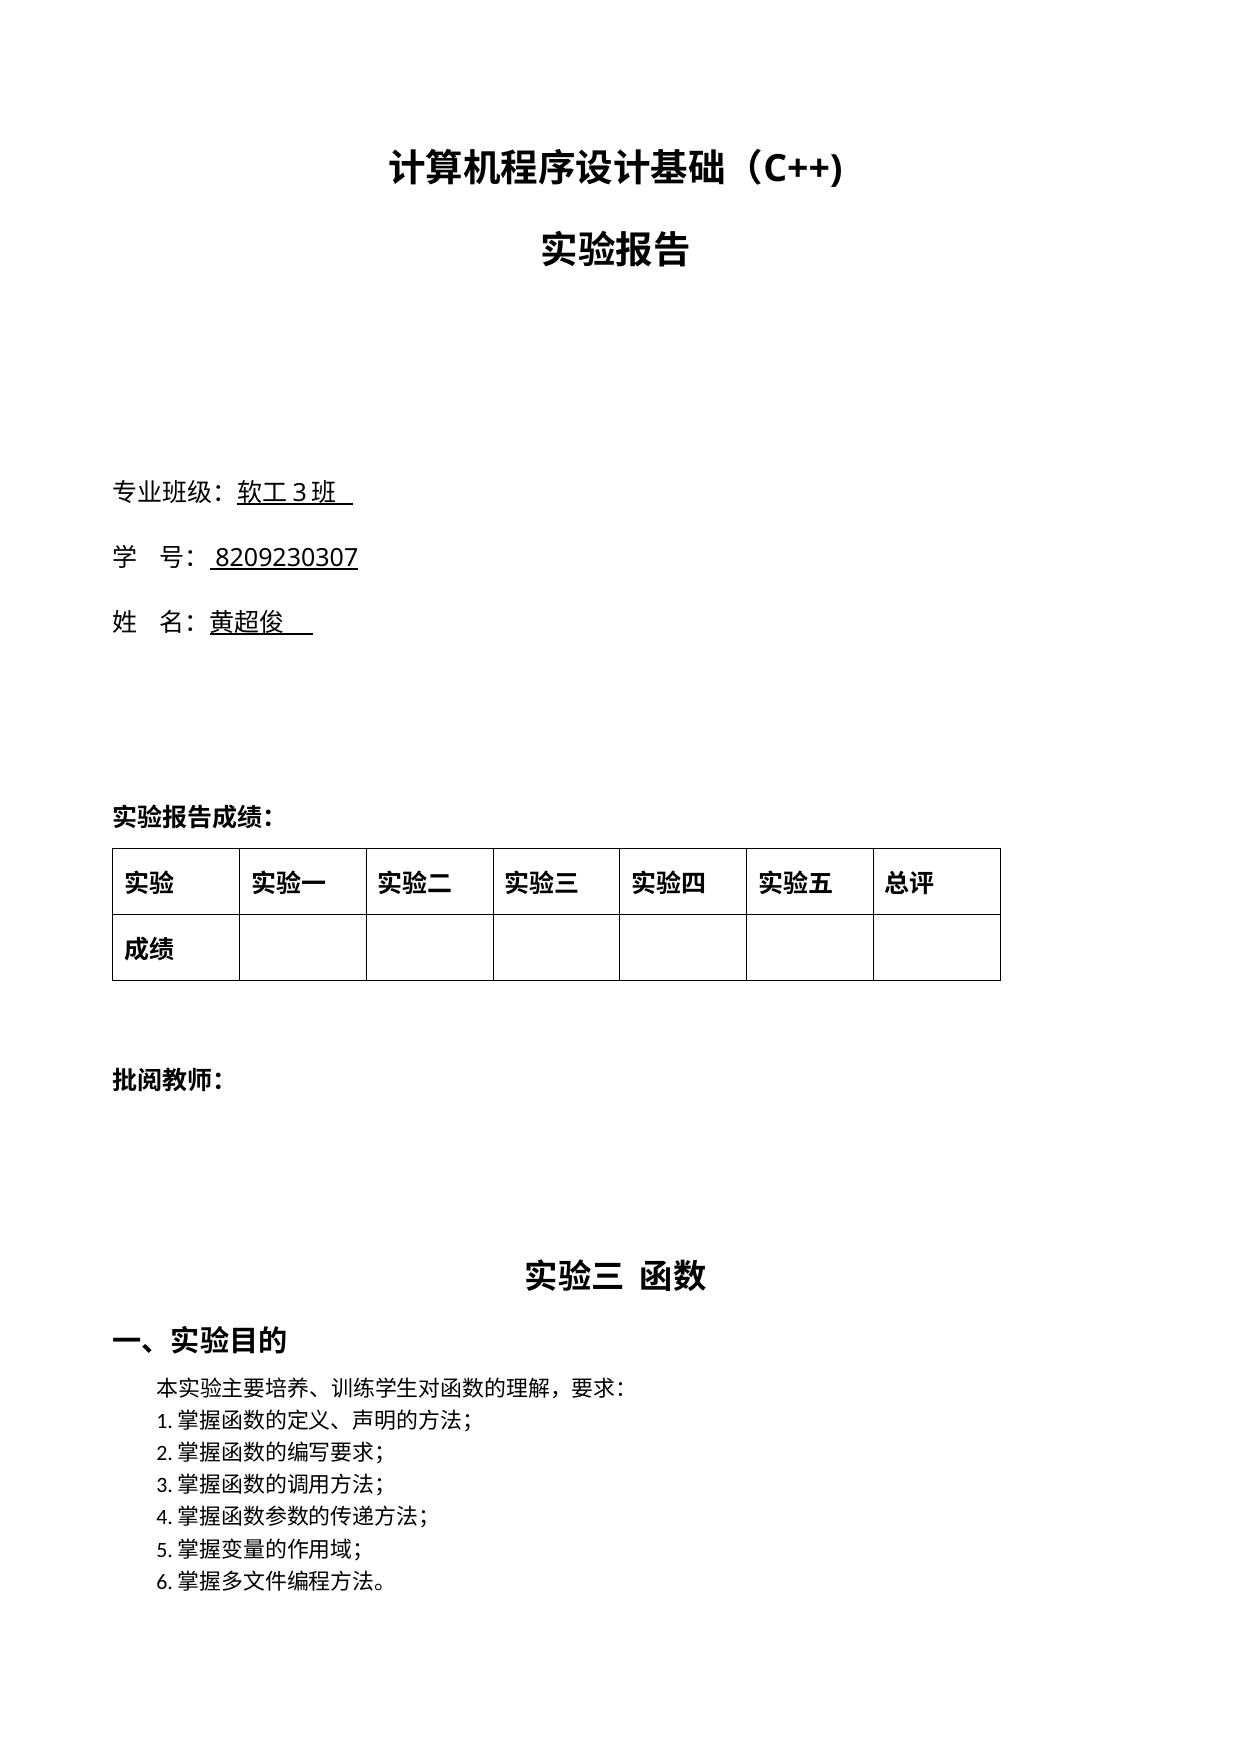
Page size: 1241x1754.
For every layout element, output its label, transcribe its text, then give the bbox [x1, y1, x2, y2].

table_header 实验四 [620, 849, 746, 914]
text 2. 掌握函数的编写要求； [112, 1434, 1118, 1466]
text 3. 掌握函数的调用方法； [112, 1466, 1118, 1499]
text 计算机程序设计基础（C++) [112, 133, 1118, 198]
text 姓 名：黄超俊 [112, 588, 1118, 653]
text 1. 掌握函数的定义、声明的方法； [112, 1403, 1118, 1434]
text 专业班级：软工3班 [112, 458, 1118, 523]
text 一、实验目的 [112, 1306, 1118, 1371]
table_cell [620, 915, 746, 980]
table_header 实验五 [747, 849, 873, 914]
text 批阅教师： [112, 1046, 1118, 1111]
table_cell [494, 915, 619, 980]
table_header 实验三 [494, 849, 619, 914]
text 5. 掌握变量的作用域； [112, 1531, 1118, 1564]
table_cell 成绩 [113, 915, 239, 980]
table_header 实验二 [367, 849, 493, 914]
table_header 实验 [113, 849, 239, 914]
text 学 号： 8209230307 [112, 523, 1118, 588]
table_header 实验一 [240, 849, 366, 914]
text 本实验主要培养、训练学生对函数的理解，要求： [112, 1371, 1118, 1403]
text 实验报告 [112, 214, 1118, 279]
text 实验三 函数 [112, 1241, 1118, 1306]
table_header 总评 [874, 849, 1000, 914]
text 6. 掌握多文件编程方法。 [112, 1564, 1118, 1596]
table_cell [240, 915, 366, 980]
table_cell [367, 915, 493, 980]
table_cell [747, 915, 873, 980]
text 实验报告成绩： [112, 783, 1118, 848]
text 4. 掌握函数参数的传递方法； [112, 1499, 1118, 1531]
table_cell [874, 915, 1000, 980]
